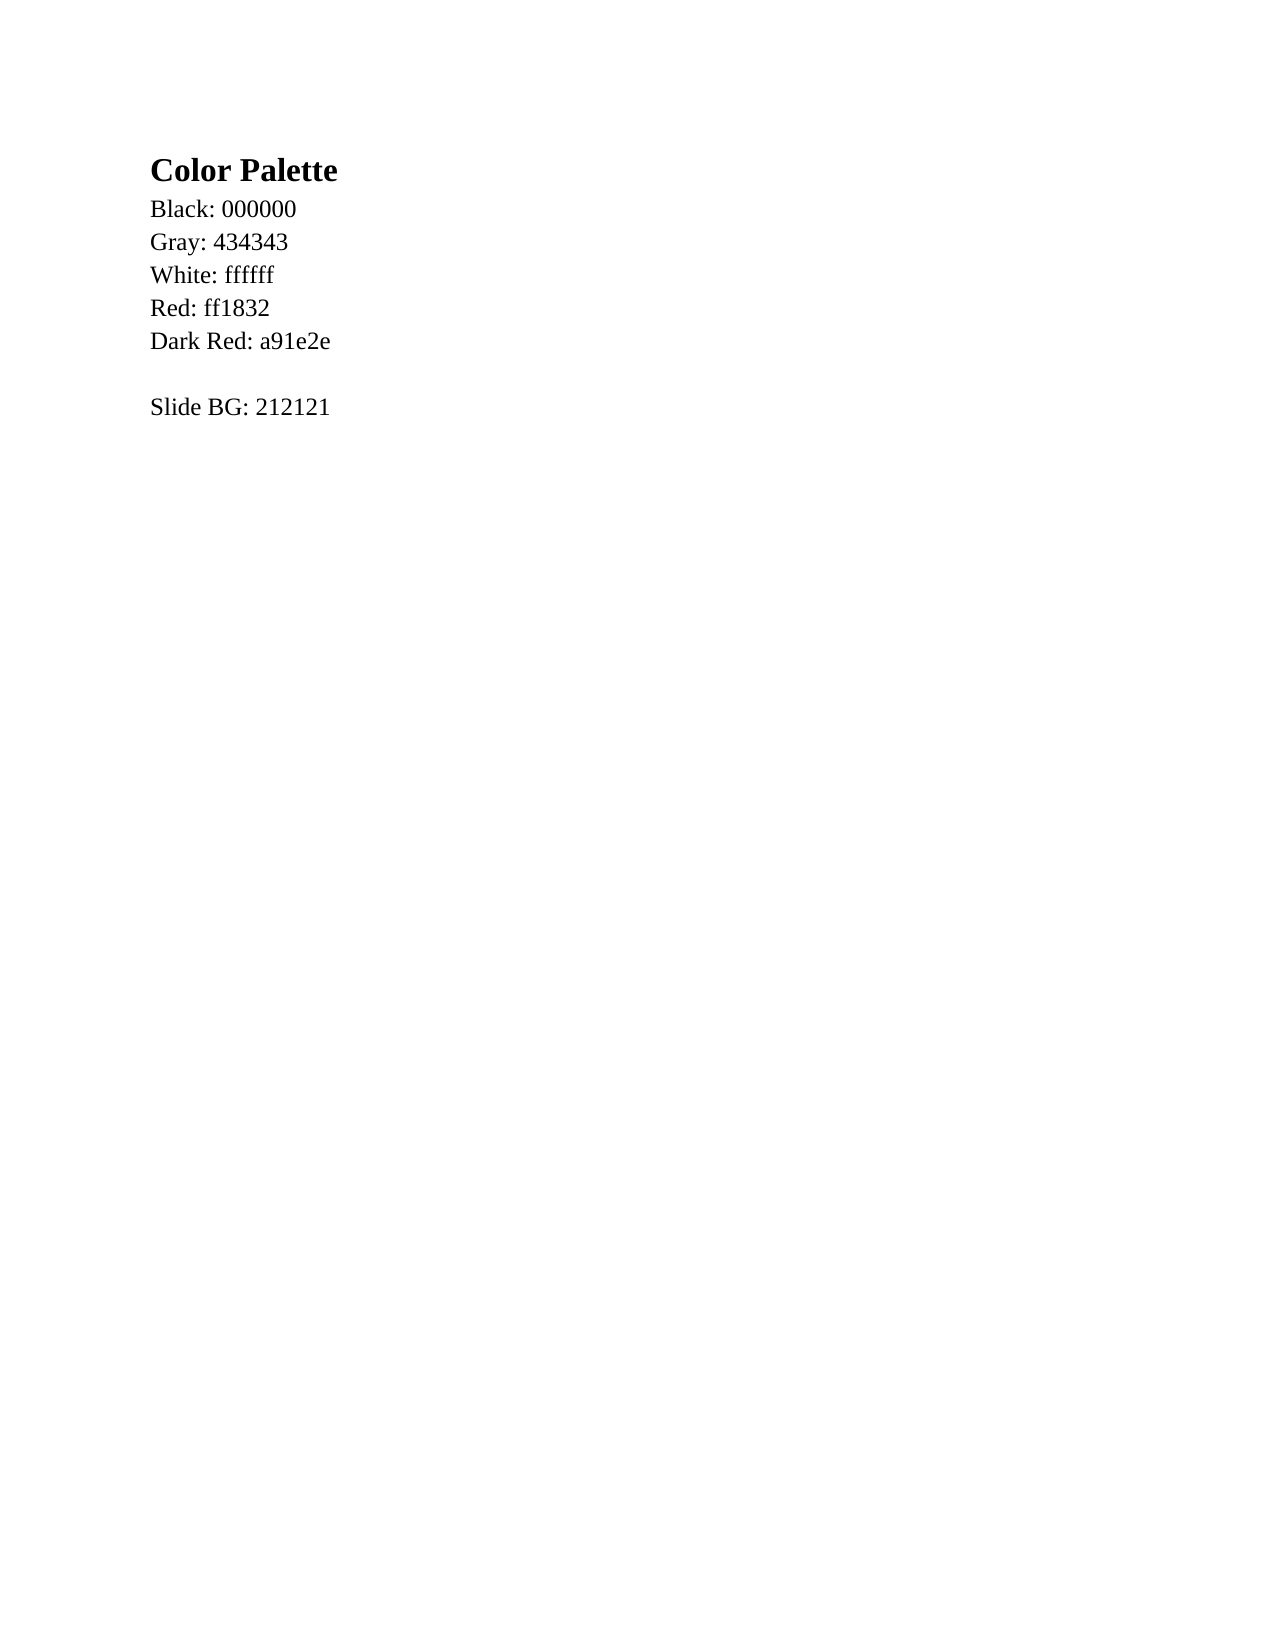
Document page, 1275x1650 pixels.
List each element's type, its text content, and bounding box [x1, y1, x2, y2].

text Slide BG: 212121 [150, 392, 1125, 421]
text Red: ff1832 [150, 293, 1125, 322]
text Color Palette [150, 150, 1125, 188]
text Black: 000000 [150, 194, 1125, 223]
text Gray: 434343 [150, 227, 1125, 256]
text White: ffffff [150, 260, 1125, 289]
text Dark Red: a91e2e [150, 326, 1125, 355]
